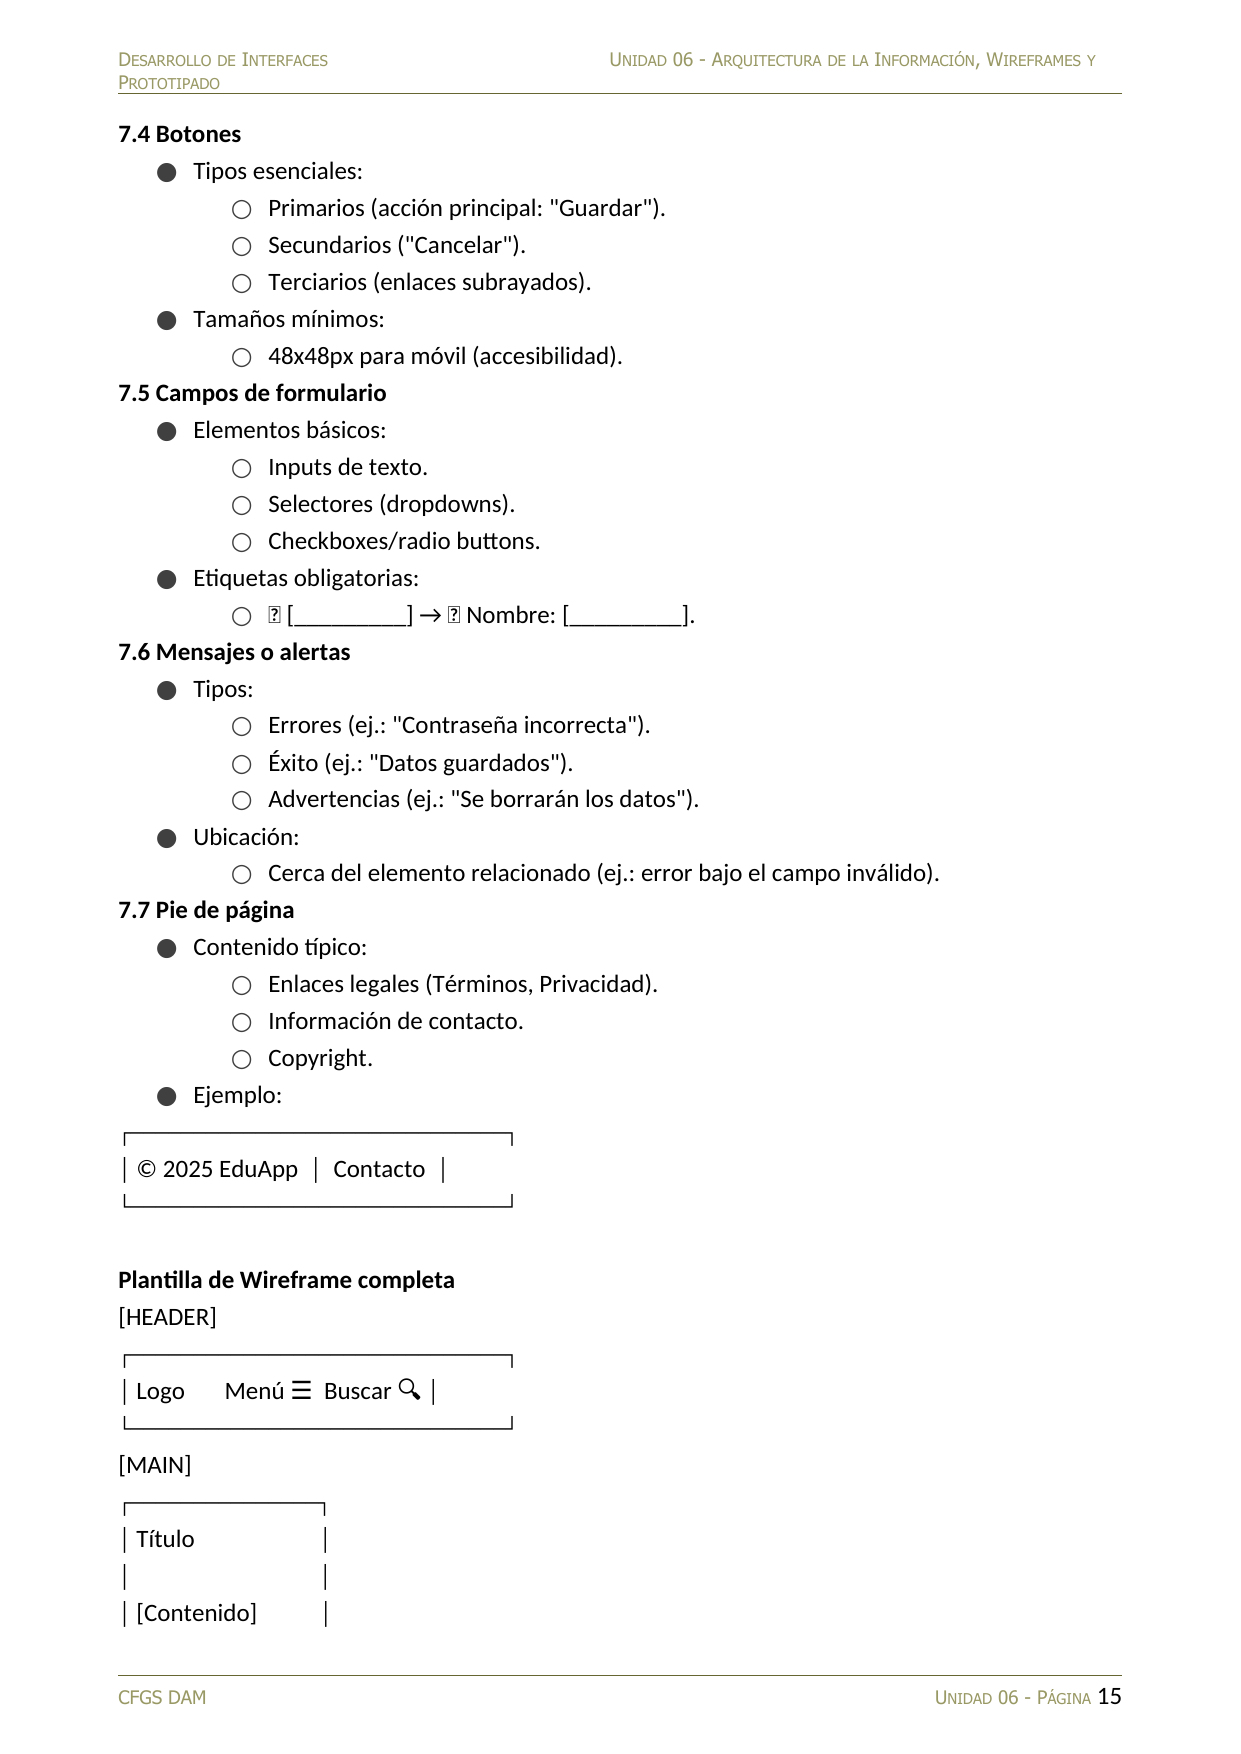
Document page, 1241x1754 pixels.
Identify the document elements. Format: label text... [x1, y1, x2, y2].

text │ Título │ [118, 1523, 1122, 1554]
list Elementos básicos: [156, 414, 1122, 444]
list Cerca del elemento relacionado (ej.: error bajo el campo inválido). [231, 858, 1122, 888]
text │ © 2025 EduApp │ Contacto │ [118, 1153, 1122, 1184]
list Advertencias (ej.: "Se borrarán los datos"). [231, 784, 1122, 814]
list Errores (ej.: "Contraseña incorrecta"). [231, 710, 1122, 740]
list Tipos: [156, 673, 1122, 703]
list Copyright. [231, 1042, 1122, 1073]
list Checkboxes/radio buttons. [231, 525, 1122, 555]
text │ Logo Menú ☰ Buscar 🔍 │ [118, 1375, 1122, 1406]
list ❌ [_________] → ✅ Nombre: [_________]. [231, 599, 1122, 629]
list Primarios (acción principal: "Guardar"). [231, 192, 1122, 222]
list Terciarios (enlaces subrayados). [231, 266, 1122, 296]
list Tamaños mínimos: [156, 303, 1122, 333]
text │ [Contenido] │ [118, 1597, 1122, 1628]
text 7.6 Mensajes o alertas [118, 636, 1122, 666]
text ┌──────────────────────────────┐ [118, 1338, 1122, 1369]
list Información de contacto. [231, 1006, 1122, 1036]
list Etiquetas obligatorias: [156, 562, 1122, 592]
list Selectores (dropdowns). [231, 488, 1122, 518]
text │ │ [118, 1560, 1122, 1591]
text 7.5 Campos de formulario [118, 377, 1122, 407]
text [HEADER] [118, 1301, 1122, 1332]
text └──────────────────────────────┘ [118, 1190, 1122, 1221]
text 7.7 Pie de página [118, 894, 1122, 925]
list Enlaces legales (Términos, Privacidad). [231, 968, 1122, 999]
list Éxito (ej.: "Datos guardados"). [231, 747, 1122, 777]
list 48x48px para móvil (accesibilidad). [231, 340, 1122, 370]
list Ubicación: [156, 821, 1122, 851]
list Secundarios ("Cancelar"). [231, 229, 1122, 259]
text ┌───────────────┐ [118, 1486, 1122, 1517]
text Plantilla de Wireframe completa [118, 1264, 1122, 1295]
list Tipos esenciales: [156, 155, 1122, 186]
list Ejemplo: [156, 1079, 1122, 1110]
list Contenido típico: [156, 932, 1122, 962]
text ┌──────────────────────────────┐ [118, 1116, 1122, 1147]
text 7.4 Botones [118, 118, 1122, 148]
text └──────────────────────────────┘ [118, 1412, 1122, 1443]
list Inputs de texto. [231, 451, 1122, 481]
text [MAIN] [118, 1449, 1122, 1480]
